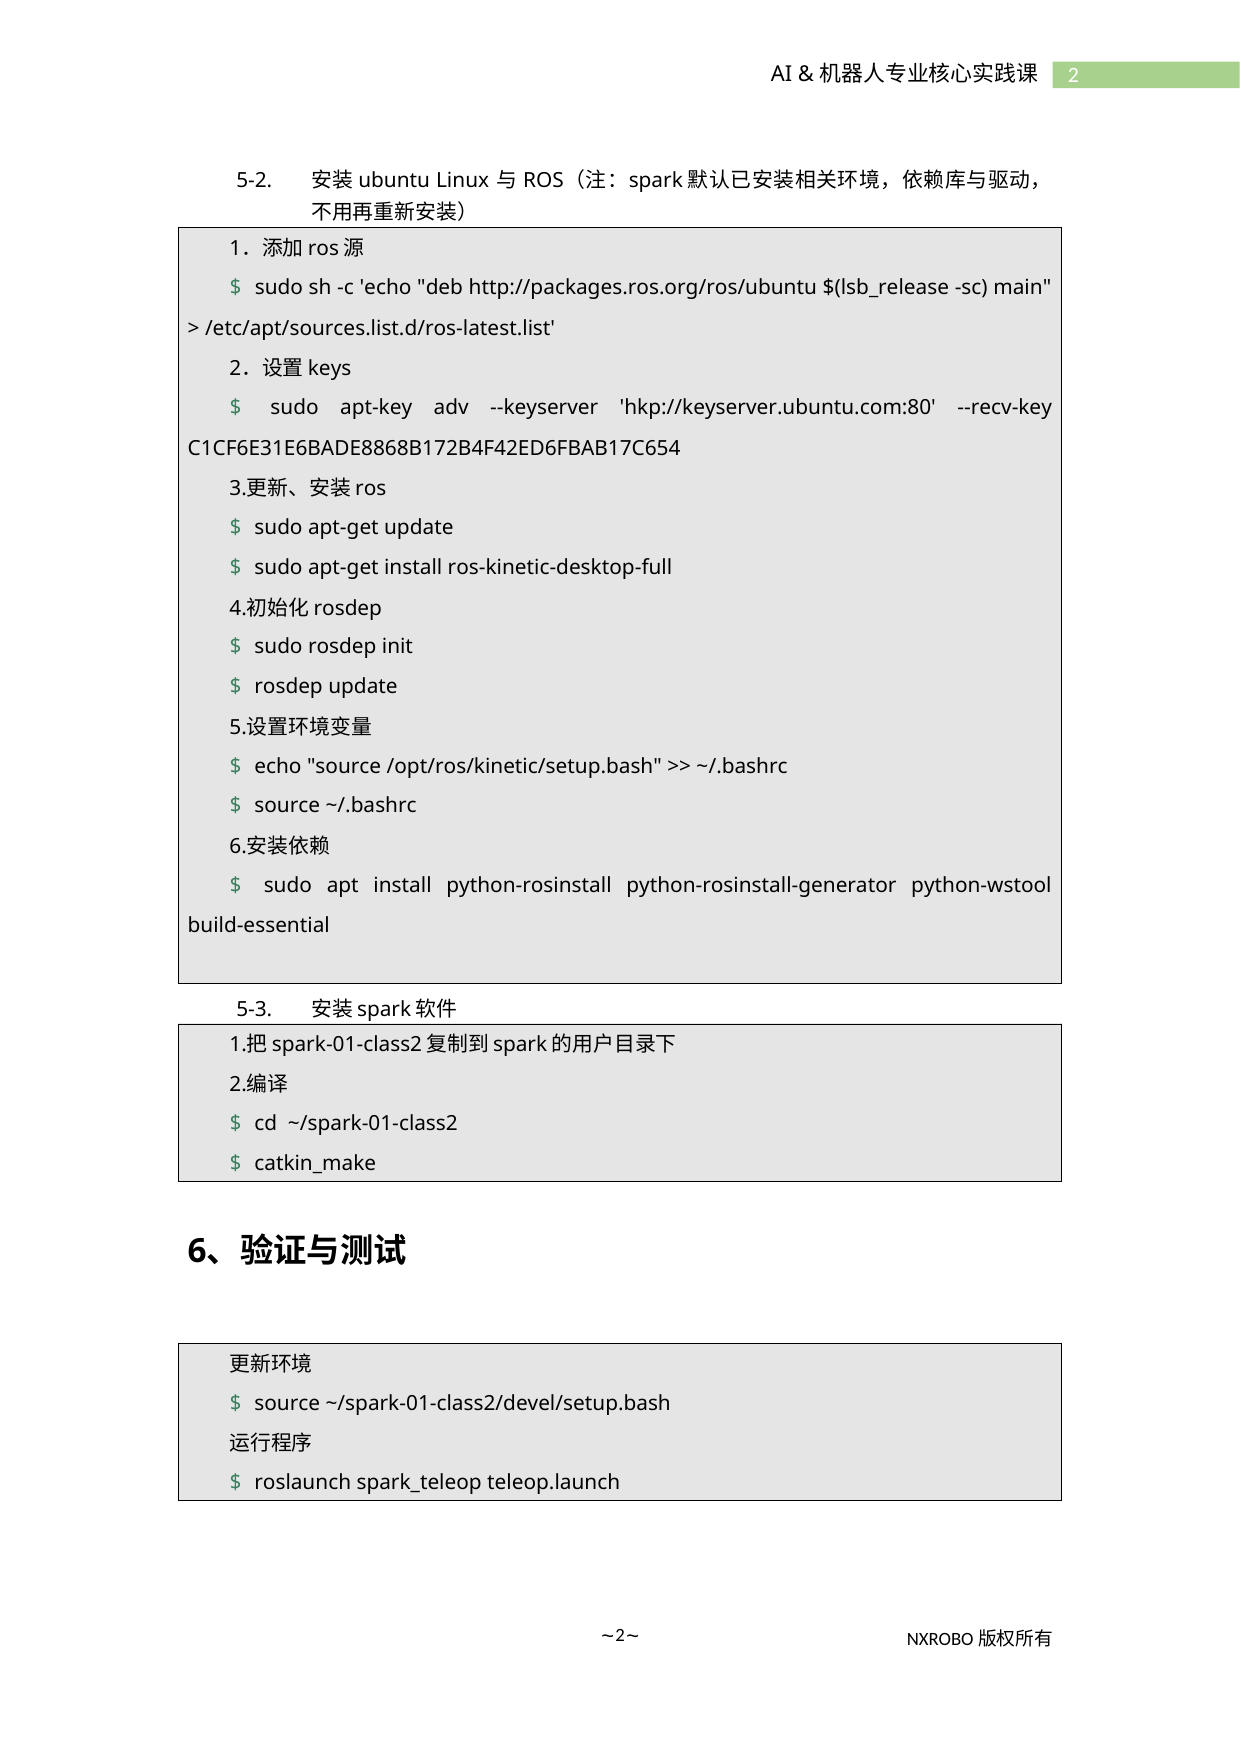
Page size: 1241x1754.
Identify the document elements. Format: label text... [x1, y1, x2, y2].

text 2.编译 [179, 1063, 1061, 1099]
text $ sudo rosdep init [179, 627, 1061, 662]
text $ cd ~/spark-01-class2 [179, 1103, 1061, 1139]
text 6.安装依赖 [179, 825, 1061, 861]
text 安装ubuntu Linux 与 ROS（注：spark默认已安装相关环境，依赖库与驱动，不用再重新安装） [236, 162, 1053, 227]
text $ source ~/.bashrc [179, 785, 1061, 821]
subtitle 6、验证与测试 [187, 1216, 1053, 1281]
text 2．设置keys [179, 347, 1061, 383]
text $ rosdep update [179, 666, 1061, 702]
text 5.设置环境变量 [179, 706, 1061, 741]
text $ roslaunch spark_teleop teleop.launch [179, 1462, 1061, 1500]
text $ source ~/spark-01-class2/devel/setup.bash [179, 1383, 1061, 1418]
text 4.初始化rosdep [179, 587, 1061, 622]
text 运行程序 [179, 1422, 1061, 1458]
text $ sudo apt-get install ros-kinetic-desktop-full [179, 547, 1061, 583]
text $ sudo apt install python-rosinstall python-rosinstall-generator python-wstool build-essential [179, 865, 1061, 941]
text 1．添加ros源 [179, 228, 1061, 263]
text $ catkin_make [179, 1143, 1061, 1181]
text $ sudo sh -c 'echo "deb http://packages.ros.org/ros/ubuntu $(lsb_release -sc) main" > /etc/apt/sources.list.d/ros-latest.list' [179, 267, 1061, 343]
text 1.把spark-01-class2复制到spark的用户目录下 [179, 1025, 1061, 1059]
text 更新环境 [179, 1344, 1061, 1378]
text $ sudo apt-get update [179, 507, 1061, 543]
text 安装spark软件 [236, 991, 1053, 1023]
text $ sudo apt-key adv --keyserver 'hkp://keyserver.ubuntu.com:80' --recv-key C1CF6E31E6BADE8868B172B4F42ED6FBAB17C654 [179, 387, 1061, 463]
text $ echo "source /opt/ros/kinetic/setup.bash" >> ~/.bashrc [179, 746, 1061, 781]
text 3.更新、安装ros [179, 467, 1061, 503]
